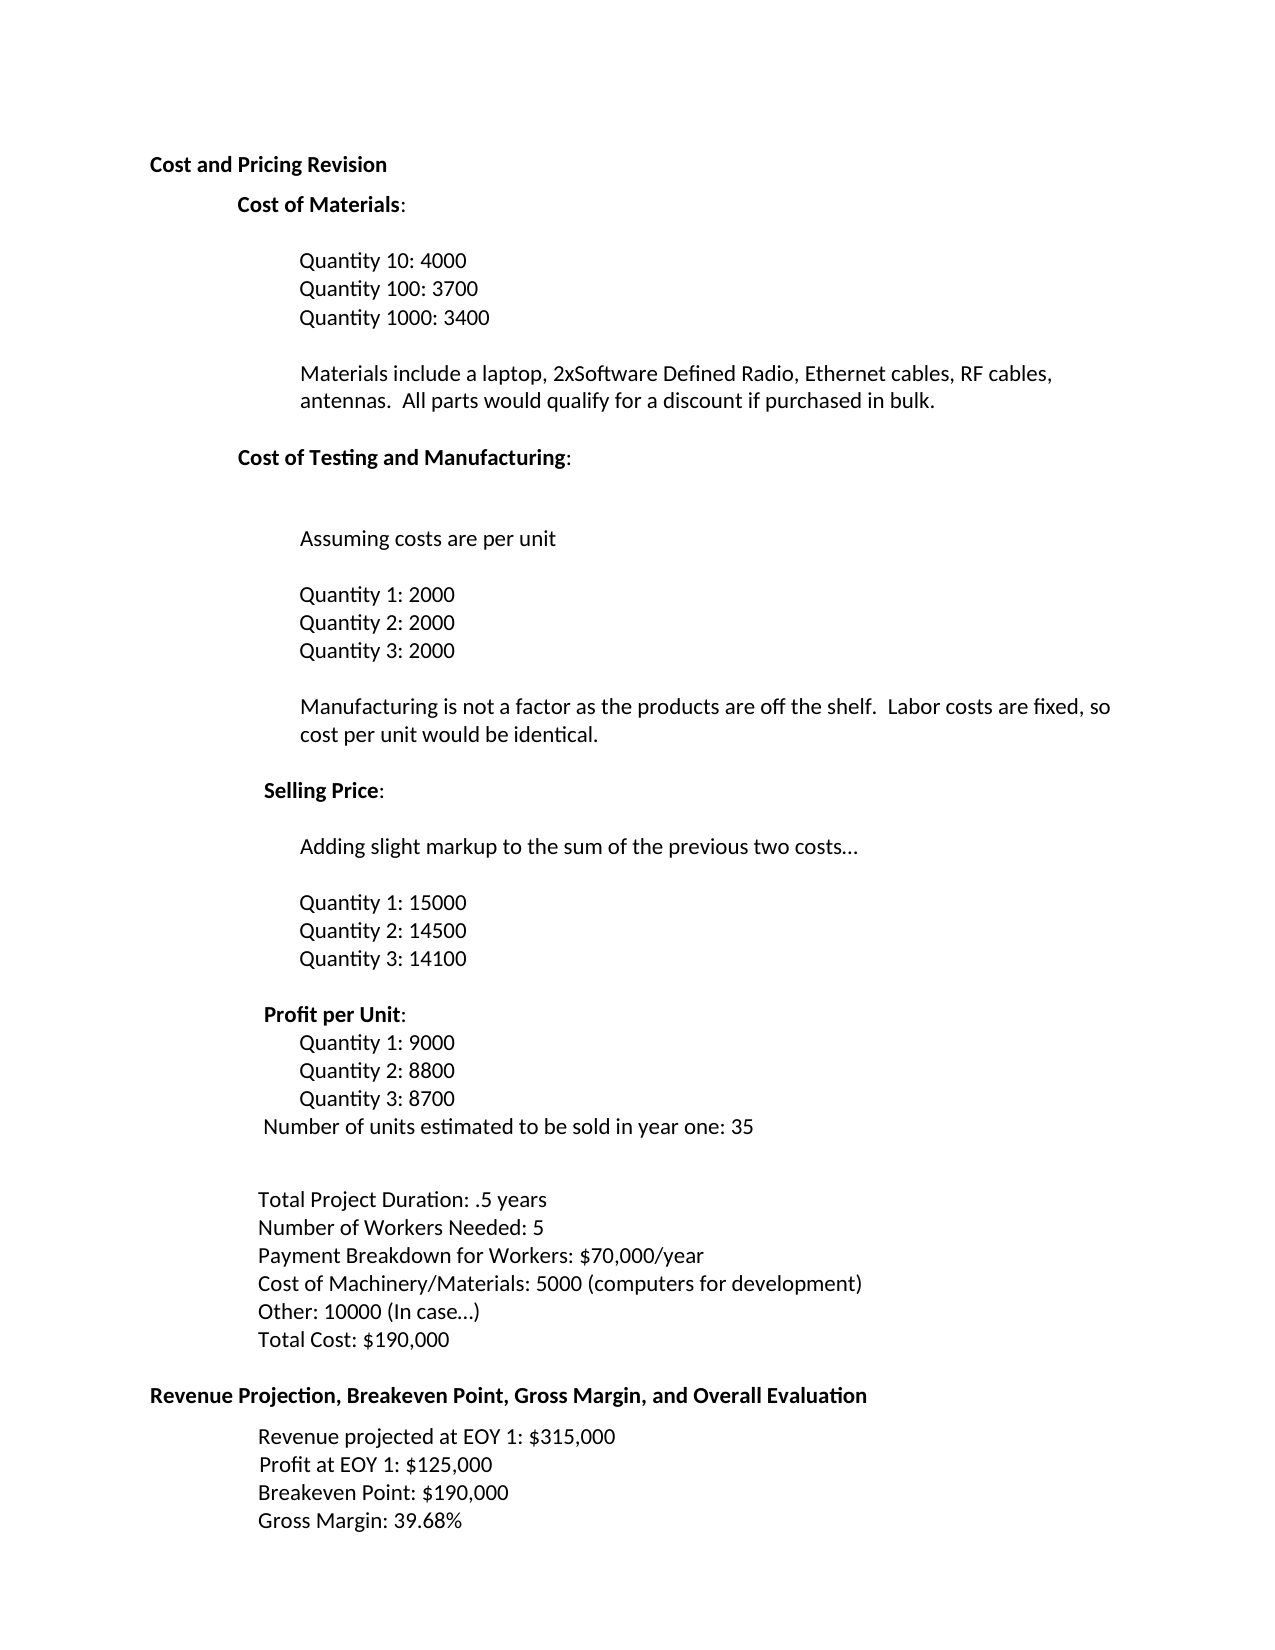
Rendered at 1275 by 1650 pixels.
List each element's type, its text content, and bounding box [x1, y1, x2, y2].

text Materials include a laptop, 2xSoftware Defined Radio, Ethernet cables, RF cables, antennas. All parts would qualify for a discount if purchased in bulk. [300, 359, 1125, 415]
text Payment Breakdown for Workers: $70,000/year [150, 1241, 1125, 1269]
text Cost of Materials: [150, 191, 1125, 218]
text Gross Margin: 39.68% [150, 1506, 1125, 1534]
text Quantity 2: 14500 [150, 916, 1125, 944]
text Other: 10000 (In case…) [150, 1297, 1125, 1325]
text Breakeven Point: $190,000 [150, 1478, 1125, 1506]
text Number of Workers Needed: 5 [150, 1213, 1125, 1241]
text Quantity 10: 4000 [150, 247, 1125, 274]
text Quantity 3: 14100 [150, 944, 1125, 972]
text Revenue projected at EOY 1: $315,000 [150, 1422, 1125, 1450]
text Selling Price: [150, 776, 1125, 804]
text Quantity 1: 15000 [150, 888, 1125, 916]
text Cost of Testing and Manufacturing: [150, 443, 1125, 471]
text Quantity 2: 8800 [150, 1056, 1125, 1084]
text Quantity 3: 8700 [150, 1084, 1125, 1112]
text Manufacturing is not a factor as the products are off the shelf. Labor costs are fixed, so cost per unit would be identical. [300, 692, 1125, 748]
text Total Cost: $190,000 [150, 1325, 1125, 1353]
text Quantity 1: 2000 [150, 580, 1125, 608]
text Profit at EOY 1: $125,000 [150, 1450, 1125, 1478]
text Quantity 3: 2000 [150, 636, 1125, 664]
text Quantity 2: 2000 [150, 608, 1125, 636]
text Cost of Machinery/Materials: 5000 (computers for development) [150, 1269, 1125, 1297]
text Quantity 1: 9000 [150, 1028, 1125, 1056]
text Total Project Duration: .5 years [150, 1185, 1125, 1213]
text Profit per Unit: [150, 1000, 1125, 1028]
text Cost and Pricing Revision [150, 150, 1125, 178]
text Number of units estimated to be sold in year one: 35 [150, 1112, 1125, 1140]
text Adding slight markup to the sum of the previous two costs… [150, 832, 1125, 860]
text Quantity 1000: 3400 [150, 303, 1125, 331]
text Quantity 100: 3700 [150, 274, 1125, 303]
text Assuming costs are per unit [150, 524, 1125, 552]
text Revenue Projection, Breakeven Point, Gross Margin, and Overall Evaluation [150, 1381, 1125, 1409]
